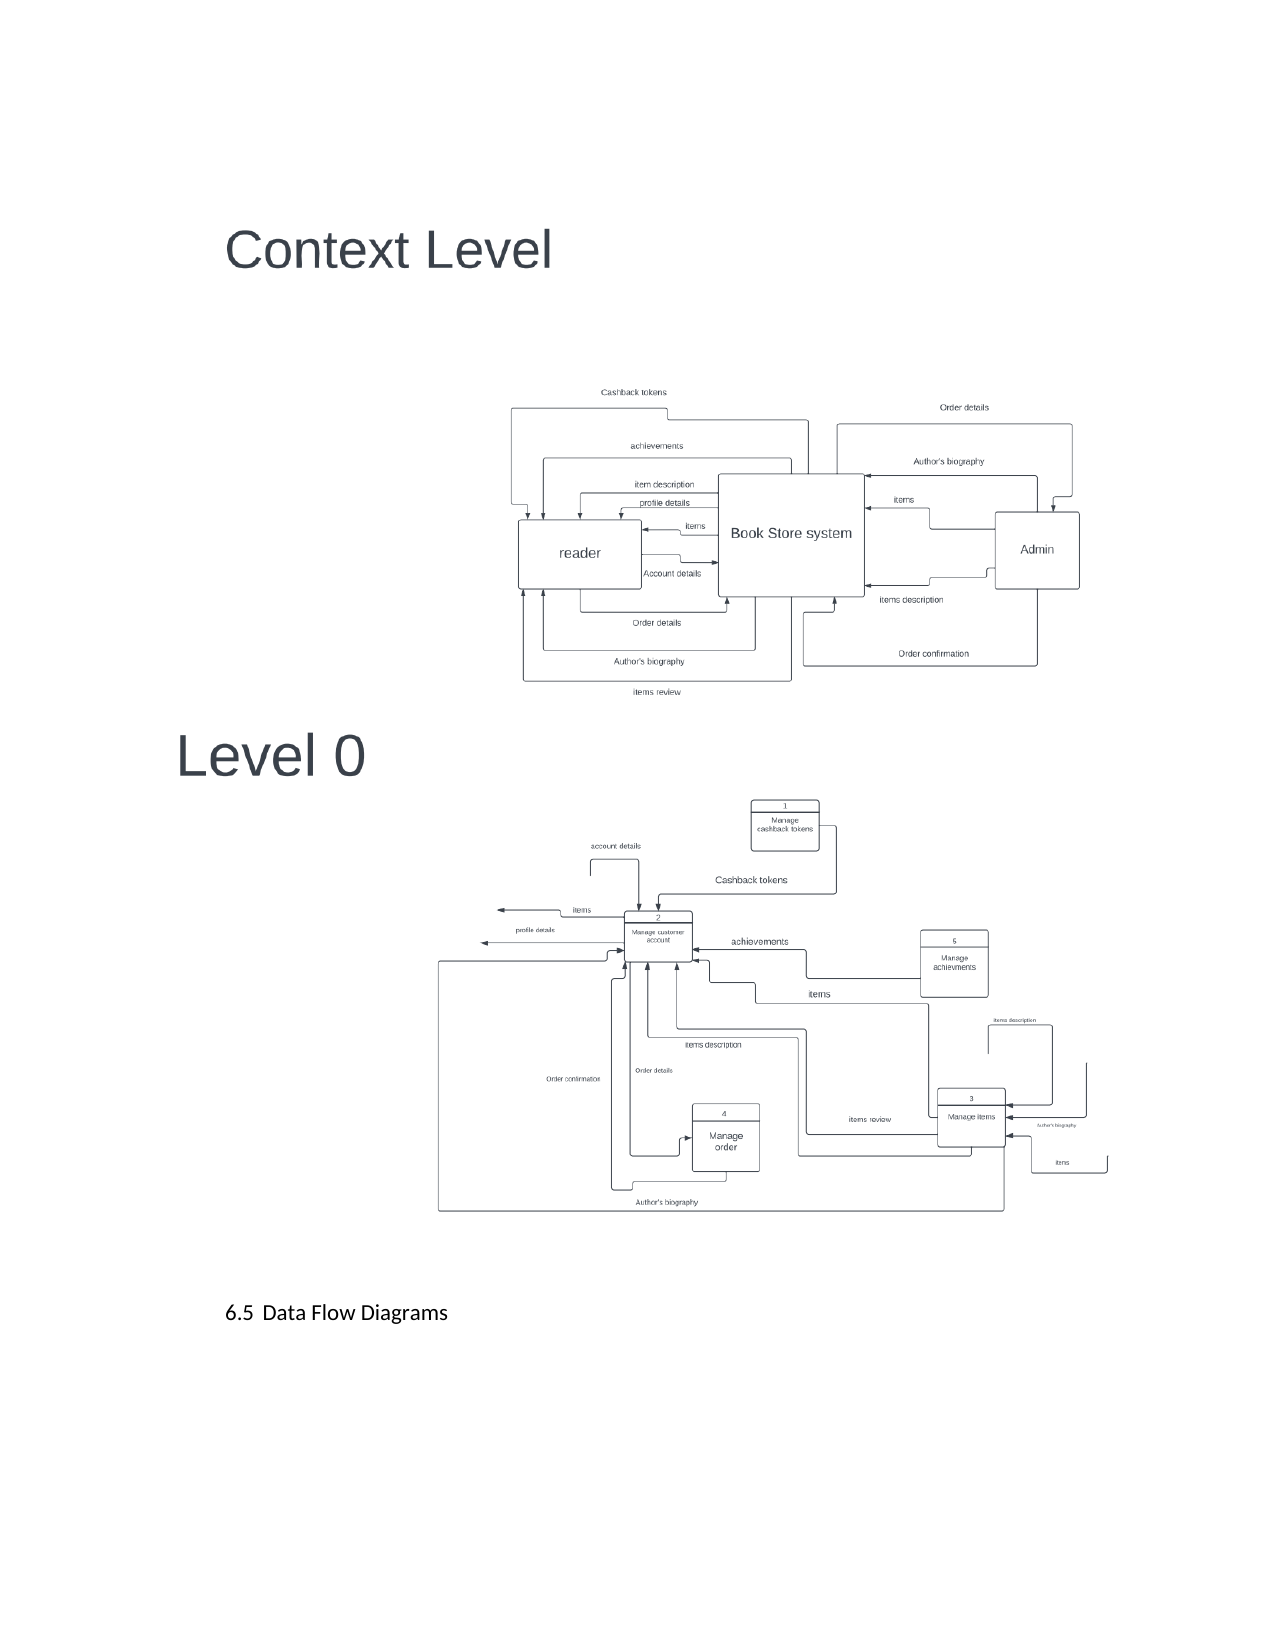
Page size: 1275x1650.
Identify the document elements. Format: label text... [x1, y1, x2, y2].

picture [150, 715, 1125, 1232]
list Data Flow Diagrams [225, 1298, 1125, 1326]
picture [146, 201, 1122, 714]
